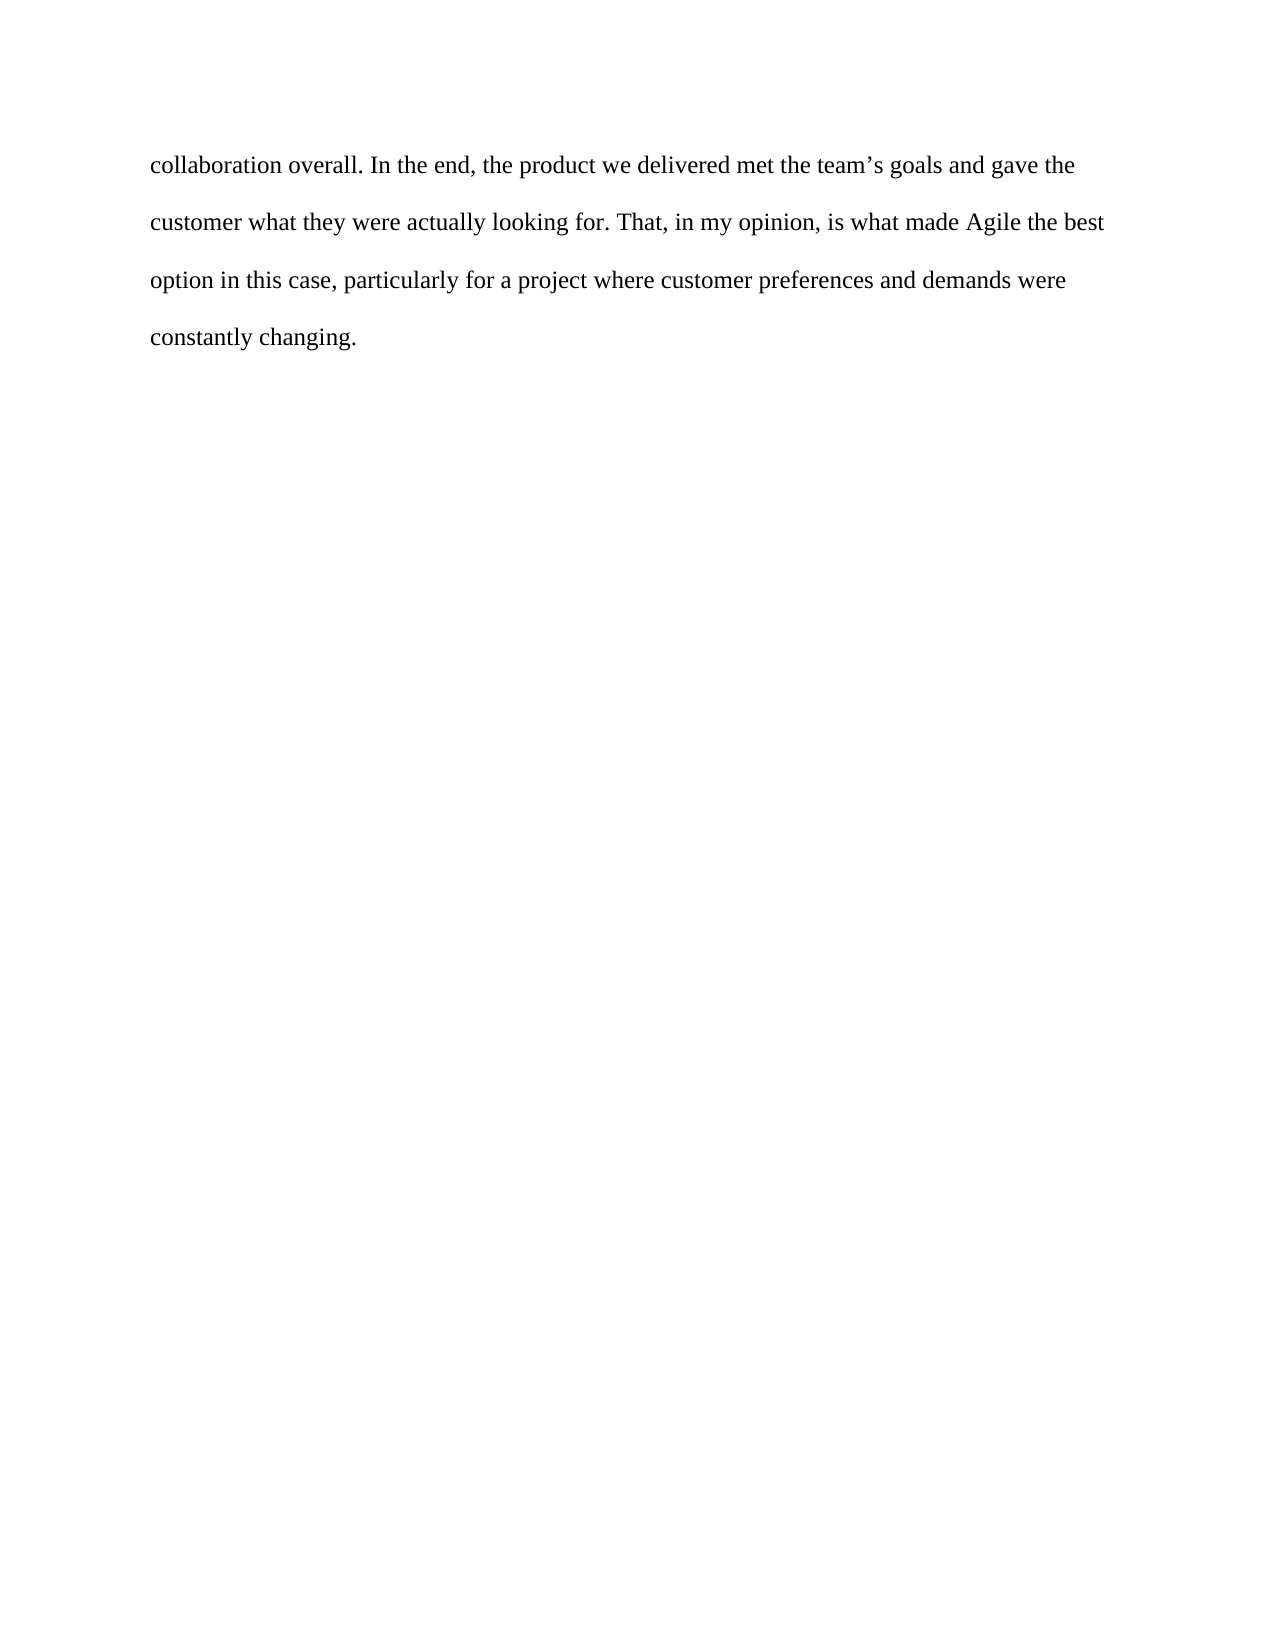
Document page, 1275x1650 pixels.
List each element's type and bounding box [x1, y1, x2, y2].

text [150, 150, 1125, 351]
